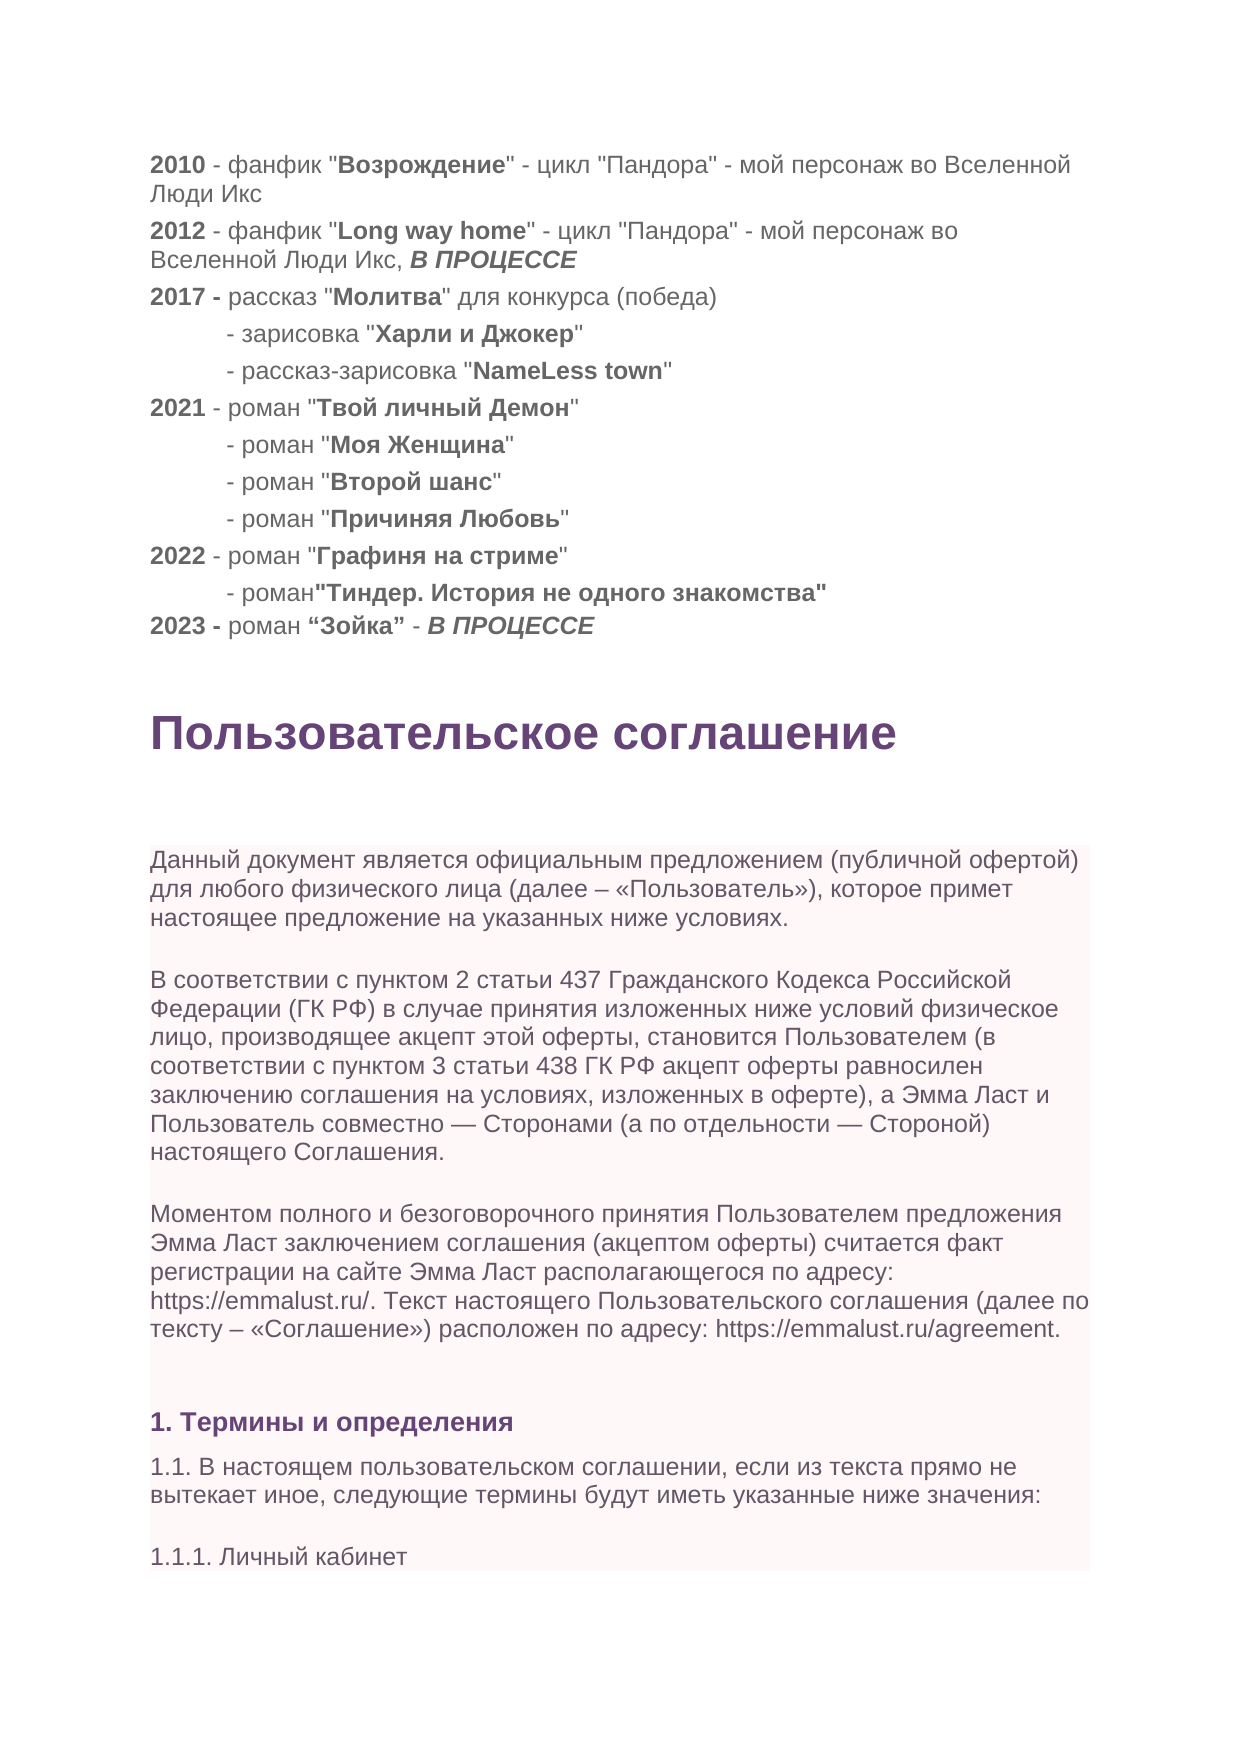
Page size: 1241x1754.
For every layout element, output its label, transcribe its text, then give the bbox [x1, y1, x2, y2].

text 1.1. В настоящем пользовательском соглашении, если из текста прямо не вытекает иное, следующие термины будут иметь указанные ниже значения: [150, 1452, 1090, 1509]
text В соответствии с пунктом 2 статьи 437 Гражданского Кодекса Российской Федерации (ГК РФ) в случае принятия изложенных ниже условий физическое лицо, производящее акцепт этой оферты, становится Пользователем (в соответствии с пунктом 3 статьи 438 ГК РФ акцепт оферты равносилен заключению соглашения на условиях, изложенных в оферте), а Эмма Ласт и Пользователь совместно — Сторонами (а по отдельности — Стороной) настоящего Соглашения. [150, 965, 1090, 1166]
text - роман"Тиндер. История не одного знакомства" [150, 578, 1090, 607]
text 2017 - рассказ "Молитва" для конкурса (победа) [150, 282, 1090, 310]
text Моментом полного и безоговорочного принятия Пользователем предложения Эмма Ласт заключением соглашения (акцептом оферты) считается факт регистрации на сайте Эмма Ласт располагающегося по адресу: https://emmalust.ru/. Текст настоящего Пользовательского соглашения (далее по тексту – «Соглашение») расположен по адресу: https://emmalust.ru/agreement. [150, 1199, 1090, 1343]
text 2010 - фанфик "Возрождение" - цикл "Пандора" - мой персонаж во Вселенной Люди Икс [150, 150, 1090, 207]
text - роман "Второй шанс" [150, 467, 1090, 496]
text 2021 - роман "Твой личный Демон" [150, 393, 1090, 422]
text 1.1.1. Личный кабинет [150, 1542, 1090, 1571]
text - роман "Причиняя Любовь" [150, 504, 1090, 533]
subtitle 1. Термины и определения [150, 1406, 1090, 1437]
subtitle Пользовательское соглашение [150, 705, 1090, 760]
text - рассказ-зарисовка "NameLess town" [150, 356, 1090, 384]
text 2012 - фанфик "Long way home" - цикл "Пандора" - мой персонаж во Вселенной Люди Икс, В ПРОЦЕССЕ [150, 216, 1090, 273]
text - зарисовка "Харли и Джокер" [150, 319, 1090, 347]
text 2023 - роман “Зойка” - В ПРОЦЕССЕ [150, 611, 1090, 640]
text 2022 - роман "Графиня на стриме" [150, 541, 1090, 570]
text - роман "Моя Женщина" [150, 430, 1090, 459]
text Данный документ является официальным предложением (публичной офертой) для любого физического лица (далее – «Пользователь»), которое примет настоящее предложение на указанных ниже условиях. [150, 845, 1090, 932]
